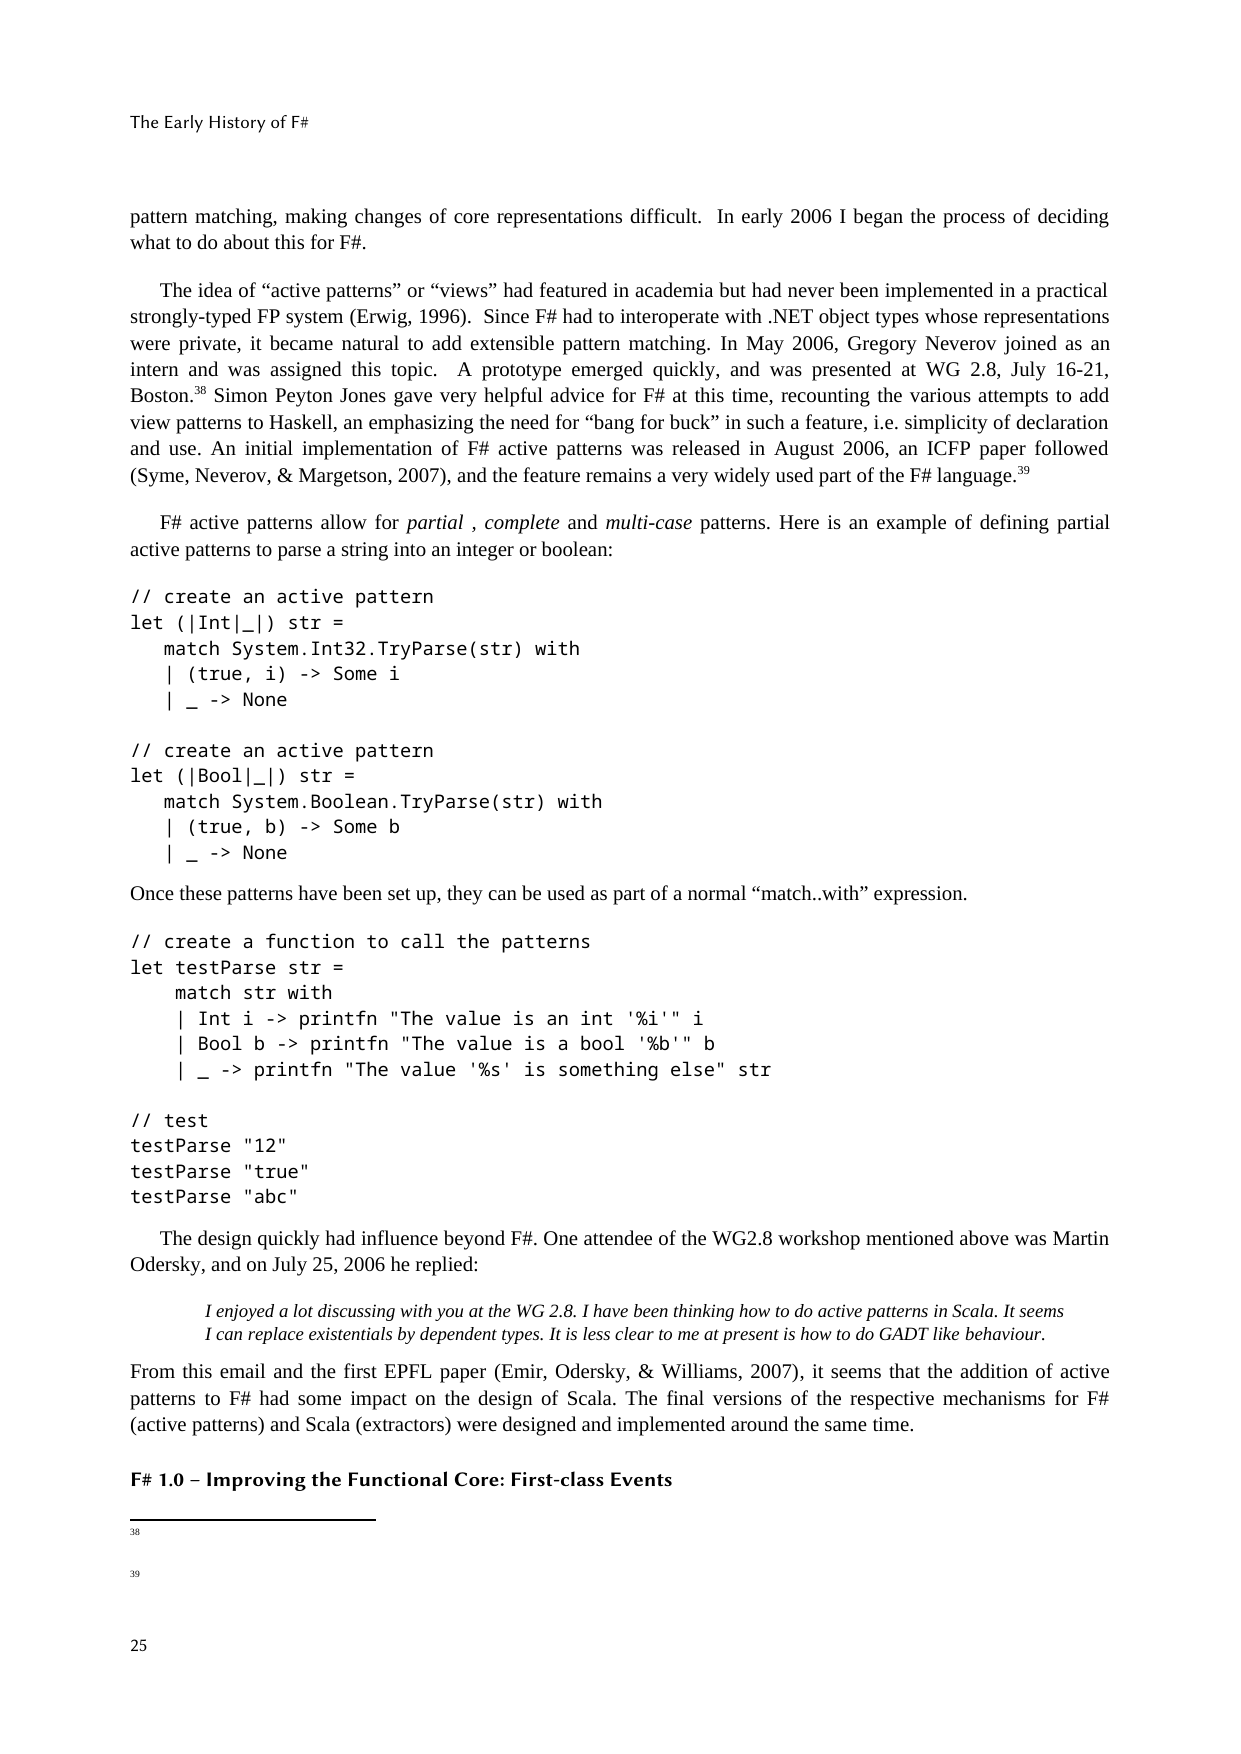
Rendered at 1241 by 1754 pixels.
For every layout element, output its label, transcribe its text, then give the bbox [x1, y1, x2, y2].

text match System.Boolean.TryParse(str) with [130, 788, 1110, 813]
text testParse "12" [130, 1133, 1110, 1158]
text | (true, i) -> Some i [130, 660, 1110, 686]
text let (|Bool|_|) str = [130, 762, 1110, 788]
text The design quickly had influence beyond F#. One attendee of the WG2.8 workshop mentioned above was Martin Odersky, and on July 25, 2006 he replied: [130, 1226, 1110, 1276]
text | _ -> None [130, 686, 1110, 711]
text // create an active pattern [130, 737, 1110, 762]
text F# active patterns allow for partial , complete and multi-case patterns. Here is an example of defining partial active patterns to parse a string into an integer or boolean: [130, 510, 1110, 561]
text let testParse str = [130, 954, 1110, 979]
text F# 1.0 – Improving the Functional Core: First-class Events [130, 1468, 1110, 1492]
text match System.Int32.TryParse(str) with [130, 635, 1110, 660]
text // create a function to call the patterns [130, 928, 1110, 954]
text Once these patterns have been set up, they can be used as part of a normal “match..with” expression. [130, 881, 1110, 905]
text // create an active pattern [130, 584, 1110, 609]
text | (true, b) -> Some b [130, 813, 1110, 839]
text | _ -> printfn "The value '%s' is something else" str [130, 1056, 1110, 1082]
text match str with [130, 979, 1110, 1005]
text | Bool b -> printfn "The value is a bool '%b'" b [130, 1031, 1110, 1056]
text // test [130, 1107, 1110, 1133]
text | Int i -> printfn "The value is an int '%i'" i [130, 1005, 1110, 1031]
text The idea of “active patterns” or “views” had featured in academia but had never been implemented in a practical strongly-typed FP system . Since F# had to interoperate with .NET object types whose representations were private, it became natural to add extensible pattern matching. In May 2006, Gregory Neverov joined as an intern and was assigned this topic. A prototype emerged quickly, and was presented at WG 2.8, July 16-21, Boston. Simon Peyton Jones gave very helpful advice for F# at this time, recounting the various attempts to add view patterns to Haskell, an emphasizing the need for “bang for buck” in such a feature, i.e. simplicity of declaration and use. An initial implementation of F# active patterns was released in August 2006, an ICFP paper followed , and the feature remains a very widely used part of the F# language. [130, 278, 1110, 487]
text | _ -> None [130, 839, 1110, 864]
text let (|Int|_|) str = [130, 609, 1110, 635]
text testParse "abc" [130, 1184, 1110, 1209]
text testParse "true" [130, 1158, 1110, 1184]
